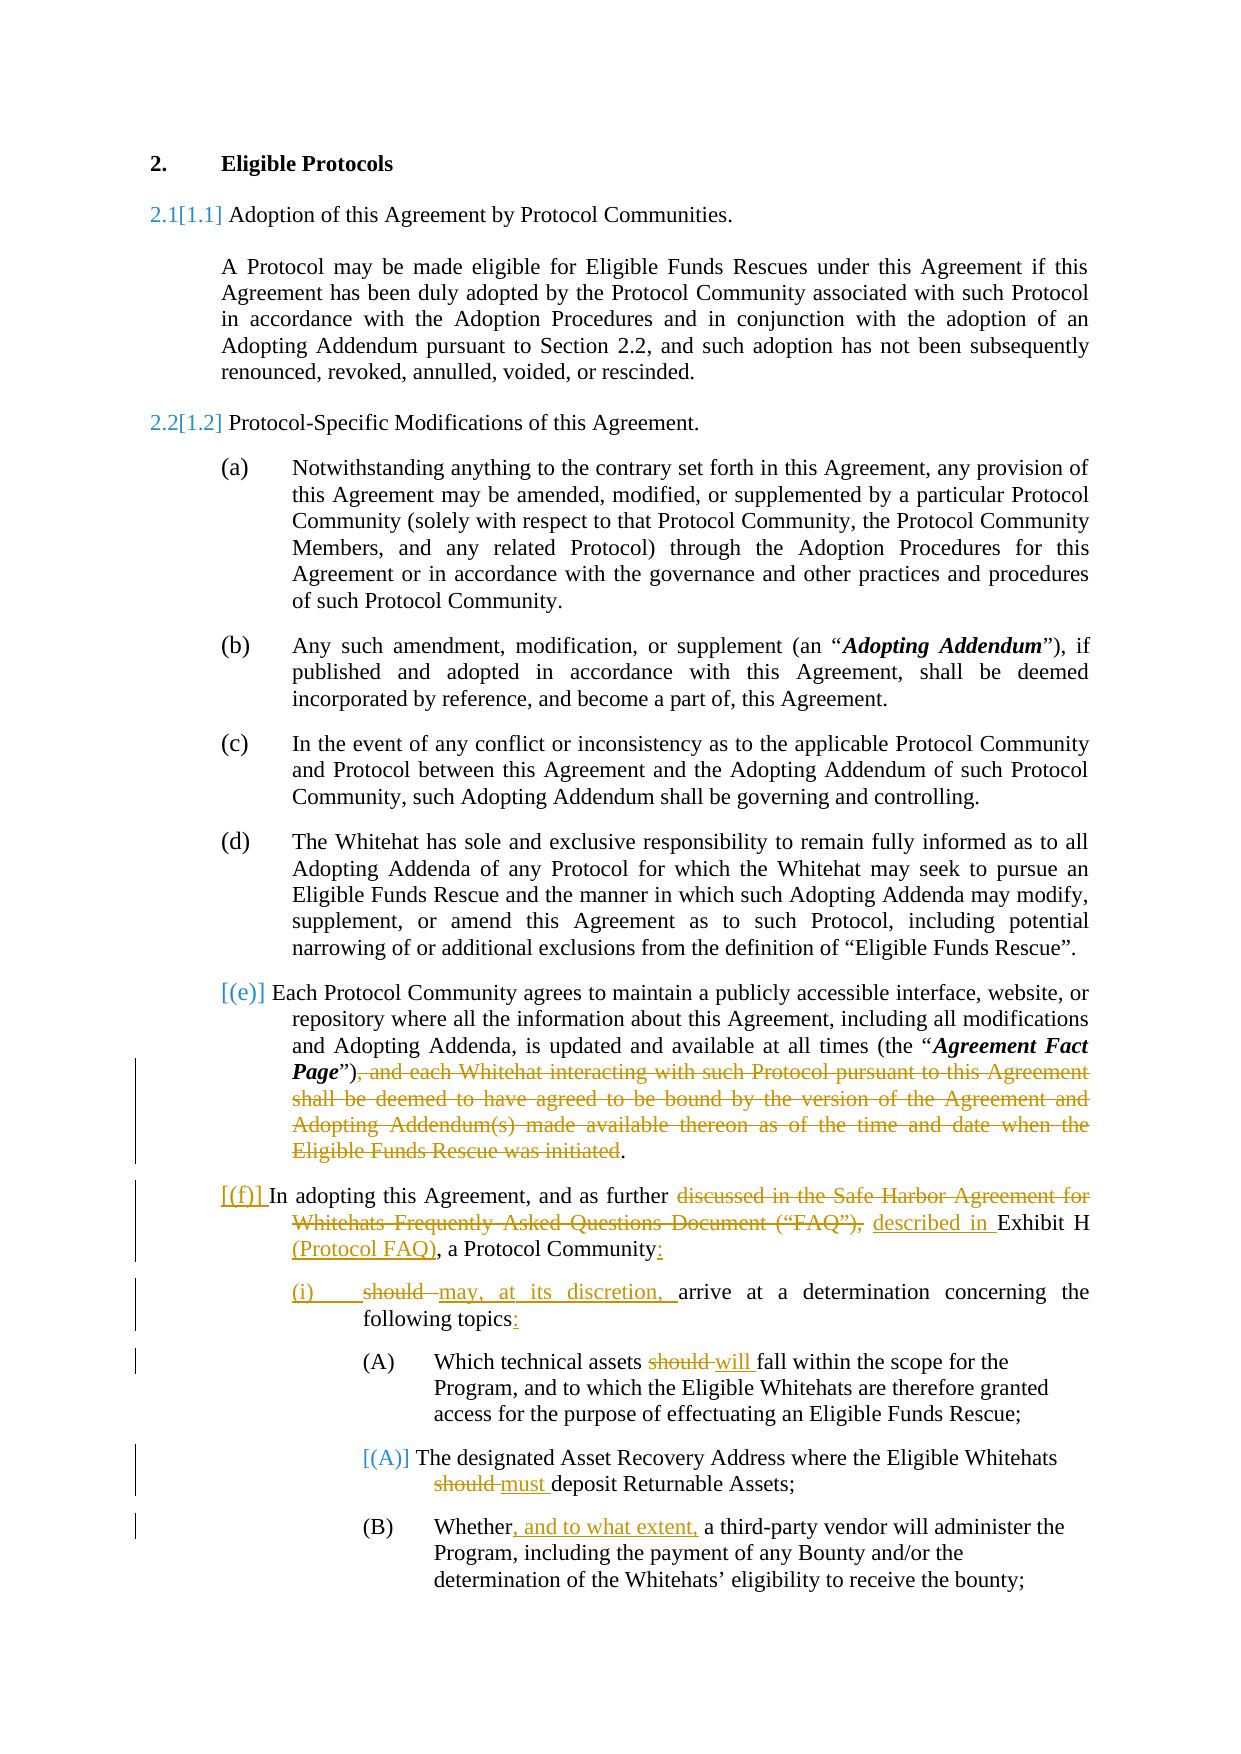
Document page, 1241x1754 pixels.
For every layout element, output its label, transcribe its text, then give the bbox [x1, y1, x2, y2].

text Notwithstanding anything to the contrary set forth in this Agreement, any provision of this Agreement may be amended, modified, or supplemented by a particular Protocol Community (solely with respect to that Protocol Community, the Protocol Community Members, and any related Protocol) through the Adoption Procedures for this Agreement or in accordance with the governance and other practices and procedures of such Protocol Community. [221, 452, 1090, 613]
text arrive at a determination concerning the following topics [292, 1278, 1090, 1331]
text Any such amendment, modification, or supplement (an “Adopting Addendum”), if published and adopted in accordance with this Agreement, shall be deemed incorporated by reference, and become a part of, this Agreement. [221, 630, 1090, 711]
text Whether a third-party vendor will administer the Program, including the payment of any Bounty and/or the determination of the Whitehats’ eligibility to receive the bounty; [363, 1513, 1090, 1592]
text Protocol-Specific Modifications of this Agreement. [150, 409, 1090, 436]
text Which technical assets fall within the scope for the Program, and to which the Eligible Whitehats are therefore granted access for the purpose of effectuating an Eligible Funds Rescue; [363, 1348, 1090, 1427]
text Eligible Protocols [150, 150, 1090, 176]
text The Whitehat has sole and exclusive responsibility to remain fully informed as to all Adopting Addenda of any Protocol for which the Whitehat may seek to pursue an Eligible Funds Rescue and the manner in which such Adopting Addenda may modify, supplement, or amend this Agreement as to such Protocol, including potential narrowing of or additional exclusions from the definition of “Eligible Funds Rescue”. [221, 826, 1090, 960]
text Adoption of this Agreement by Protocol Communities. [150, 201, 1090, 228]
text A Protocol may be made eligible for Eligible Funds Rescues under this Agreement if this Agreement has been duly adopted by the Protocol Community associated with such Protocol in accordance with the Adoption Procedures and in conjunction with the adoption of an Adopting Addendum pursuant to Section 2.2, and such adoption has not been subsequently renounced, revoked, annulled, voided, or rescinded. [221, 253, 1090, 384]
text The designated Asset Recovery Address where the Eligible Whitehats deposit Returnable Assets; [363, 1443, 1090, 1496]
text In the event of any conflict or inconsistency as to the applicable Protocol Community and Protocol between this Agreement and the Adopting Addendum of such Protocol Community, such Adopting Addendum shall be governing and controlling. [221, 728, 1090, 809]
text In adopting this Agreement, and as further Exhibit H, a Protocol Community [221, 1180, 1090, 1262]
text Each Protocol Community agrees to maintain a publicly accessible interface, website, or repository where all the information about this Agreement, including all modifications and Adopting Addenda, is updated and available at all times (the “Agreement Fact Page”). [221, 977, 1090, 1164]
